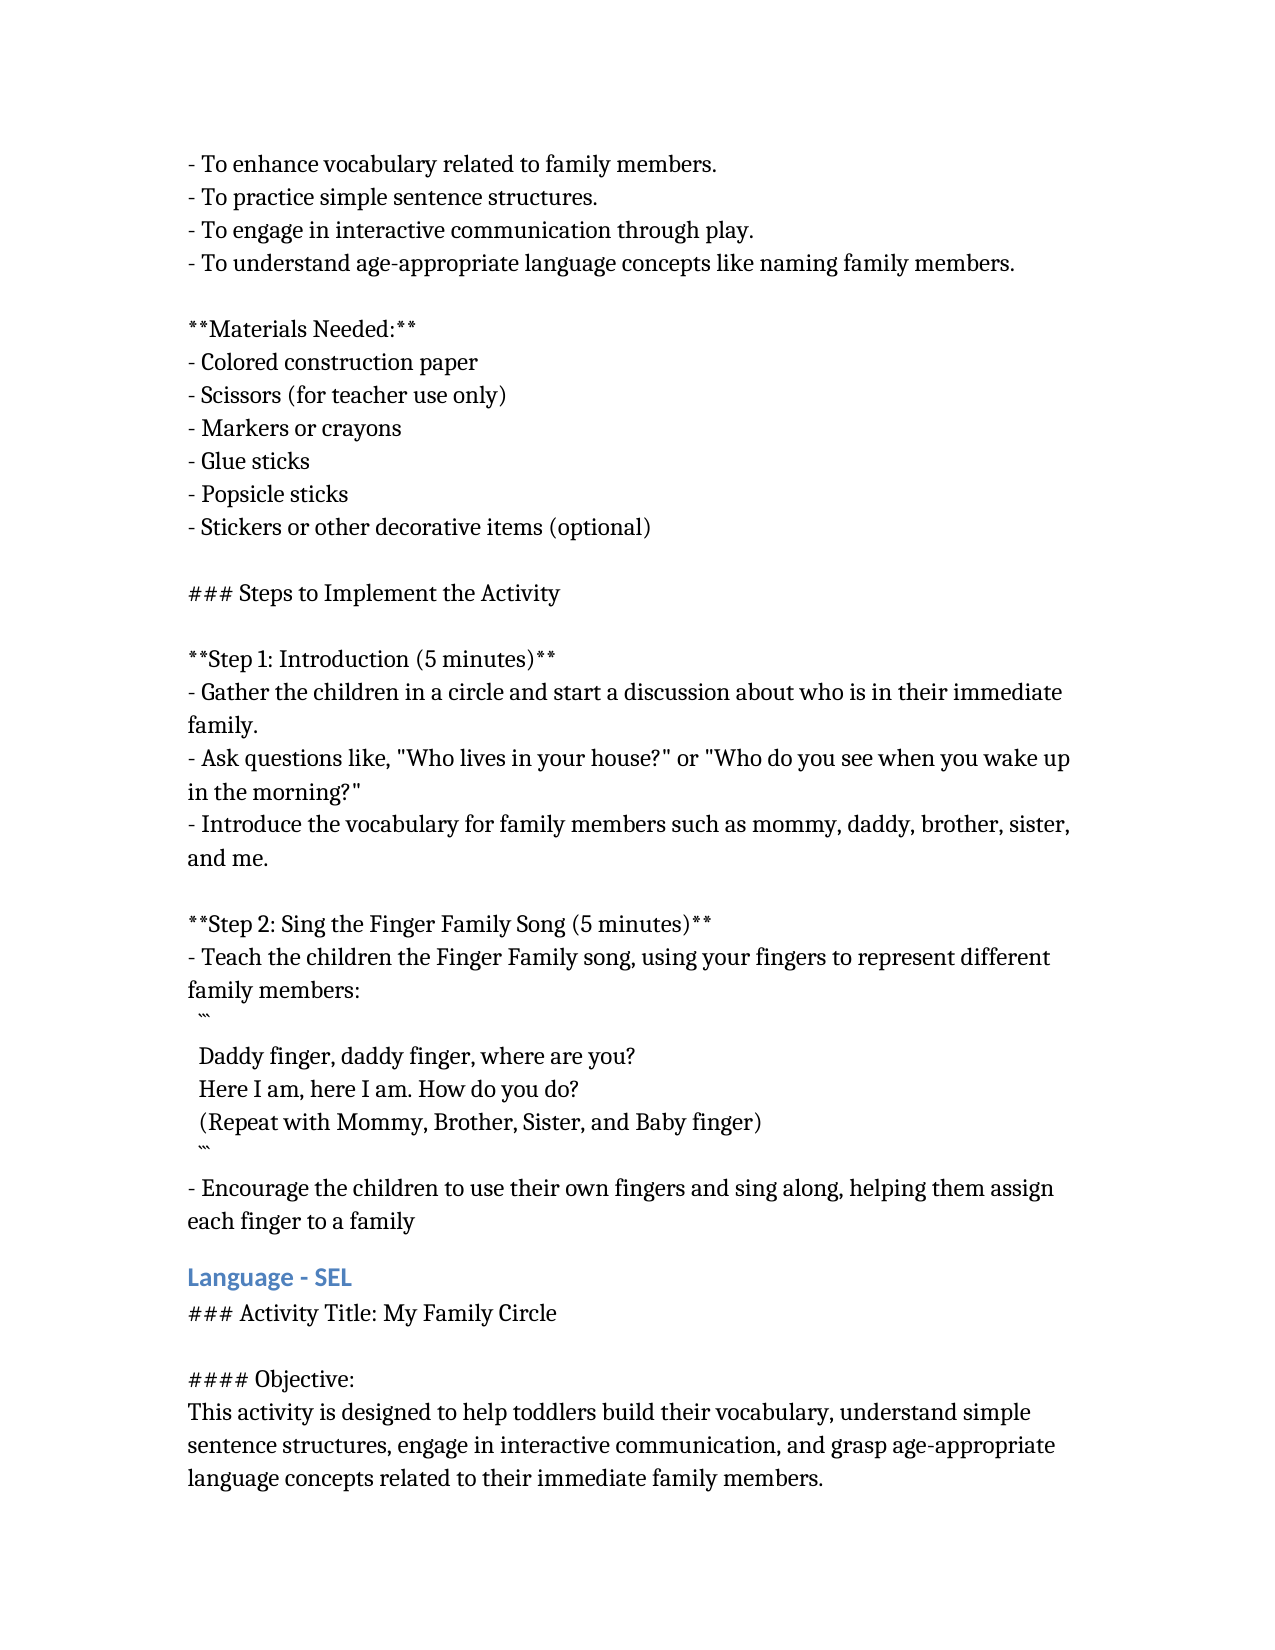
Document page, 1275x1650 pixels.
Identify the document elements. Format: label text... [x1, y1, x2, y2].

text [187, 1298, 1087, 1492]
subtitle Language - SEL [187, 1261, 1087, 1293]
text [187, 150, 1087, 1235]
